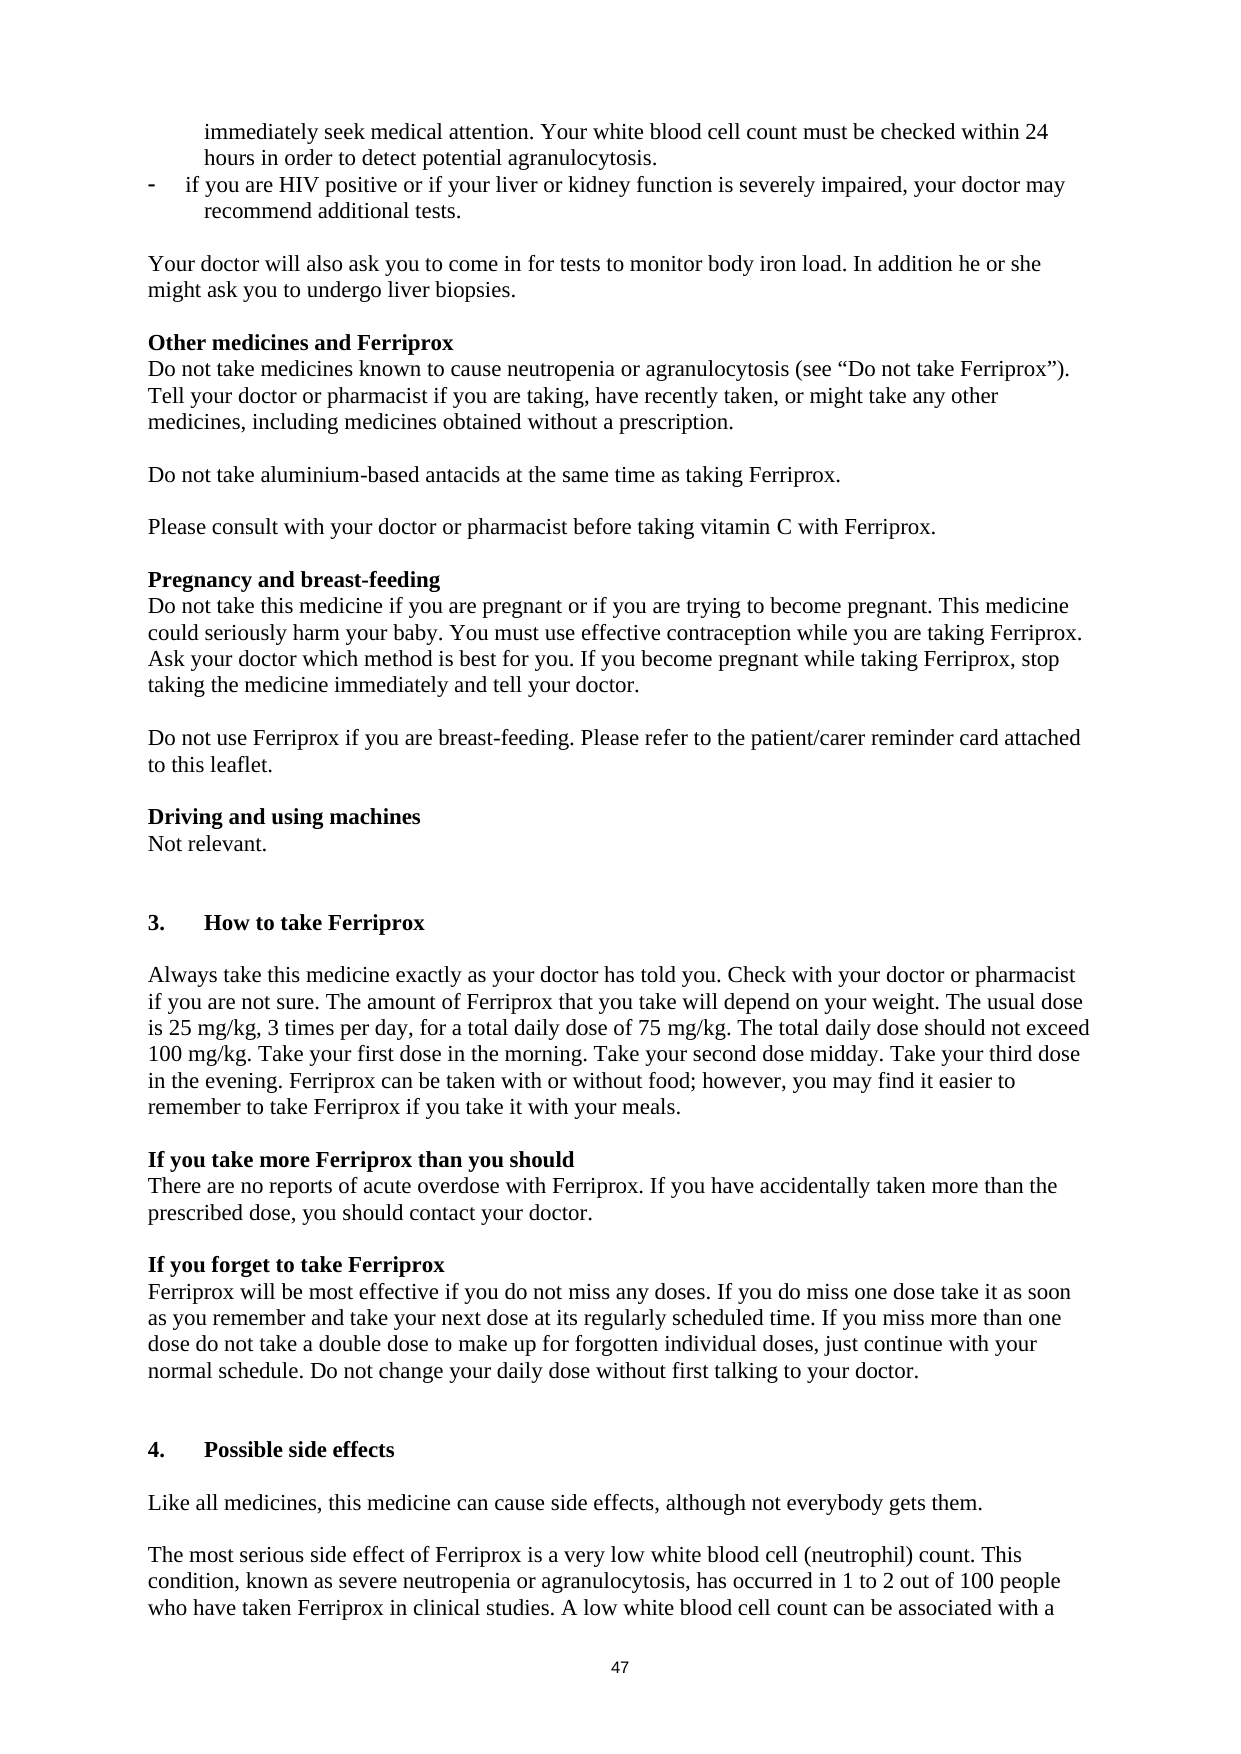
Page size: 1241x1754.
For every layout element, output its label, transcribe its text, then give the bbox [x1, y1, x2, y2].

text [148, 1541, 1092, 1620]
list Ferriprox will be most effective if you do not miss any doses. If you do miss one dose take it as soon as you remember and take your next dose at its regularly scheduled time. If you miss more than one dose do not take a double dose to make up for forgotten individual doses, just continue with your normal schedule. Do not change your daily dose without first talking to your doctor. [148, 1278, 1092, 1383]
text Do not take aluminium-based antacids at the same time as taking Ferriprox. [148, 461, 1092, 487]
text Please consult with your doctor or pharmacist before taking vitamin C with Ferriprox. [148, 513, 1092, 540]
text Your doctor will also ask you to come in for tests to monitor body iron load. In addition he or she might ask you to undergo liver biopsies. [148, 250, 1092, 303]
list If you take more Ferriprox than you should [148, 1146, 1092, 1172]
list If you forget to take Ferriprox [148, 1251, 1092, 1278]
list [148, 118, 1092, 171]
text 3. How to take Ferriprox [148, 909, 1092, 935]
text Always take this medicine exactly as your doctor has told you. Check with your doctor or pharmacist if you are not sure. The amount of Ferriprox that you take will depend on your weight. The usual dose is 25 mg/kg, 3 times per day, for a total daily dose of 75 mg/kg. The total daily dose should not exceed 100 mg/kg. Take your first dose in the morning. Take your second dose midday. Take your third dose in the evening. Ferriprox can be taken with or without food; however, you may find it easier to remember to take Ferriprox if you take it with your meals. [148, 961, 1092, 1119]
text Do not take medicines known to cause neutropenia or agranulocytosis (see “Do not take Ferriprox”). Tell your doctor or pharmacist if you are taking, have recently taken, or might take any other medicines, including medicines obtained without a prescription. [148, 355, 1092, 434]
subtitle Pregnancy and breast-feeding [148, 566, 1092, 592]
subtitle Other medicines and Ferriprox [148, 329, 1092, 355]
text Not relevant. [148, 830, 1092, 856]
subtitle Driving and using machines [148, 803, 1092, 830]
text 4. Possible side effects [148, 1436, 1092, 1462]
text Do not take this medicine if you are pregnant or if you are trying to become pregnant. This medicine could seriously harm your baby. You must use effective contraception while you are taking Ferriprox. Ask your doctor which method is best for you. If you become pregnant while taking Ferriprox, stop taking the medicine immediately and tell your doctor. [148, 592, 1092, 698]
list if you are HIV positive or if your liver or kidney function is severely impaired, your doctor may recommend additional tests. [148, 171, 1092, 223]
text Like all medicines, this medicine can cause side effects, although not everybody gets them. [148, 1488, 1092, 1515]
list There are no reports of acute overdose with Ferriprox. If you have accidentally taken more than the prescribed dose, you should contact your doctor. [148, 1172, 1092, 1225]
text Do not use Ferriprox if you are breast-feeding. Please refer to the patient/carer reminder card attached to this leaflet. [148, 724, 1092, 777]
